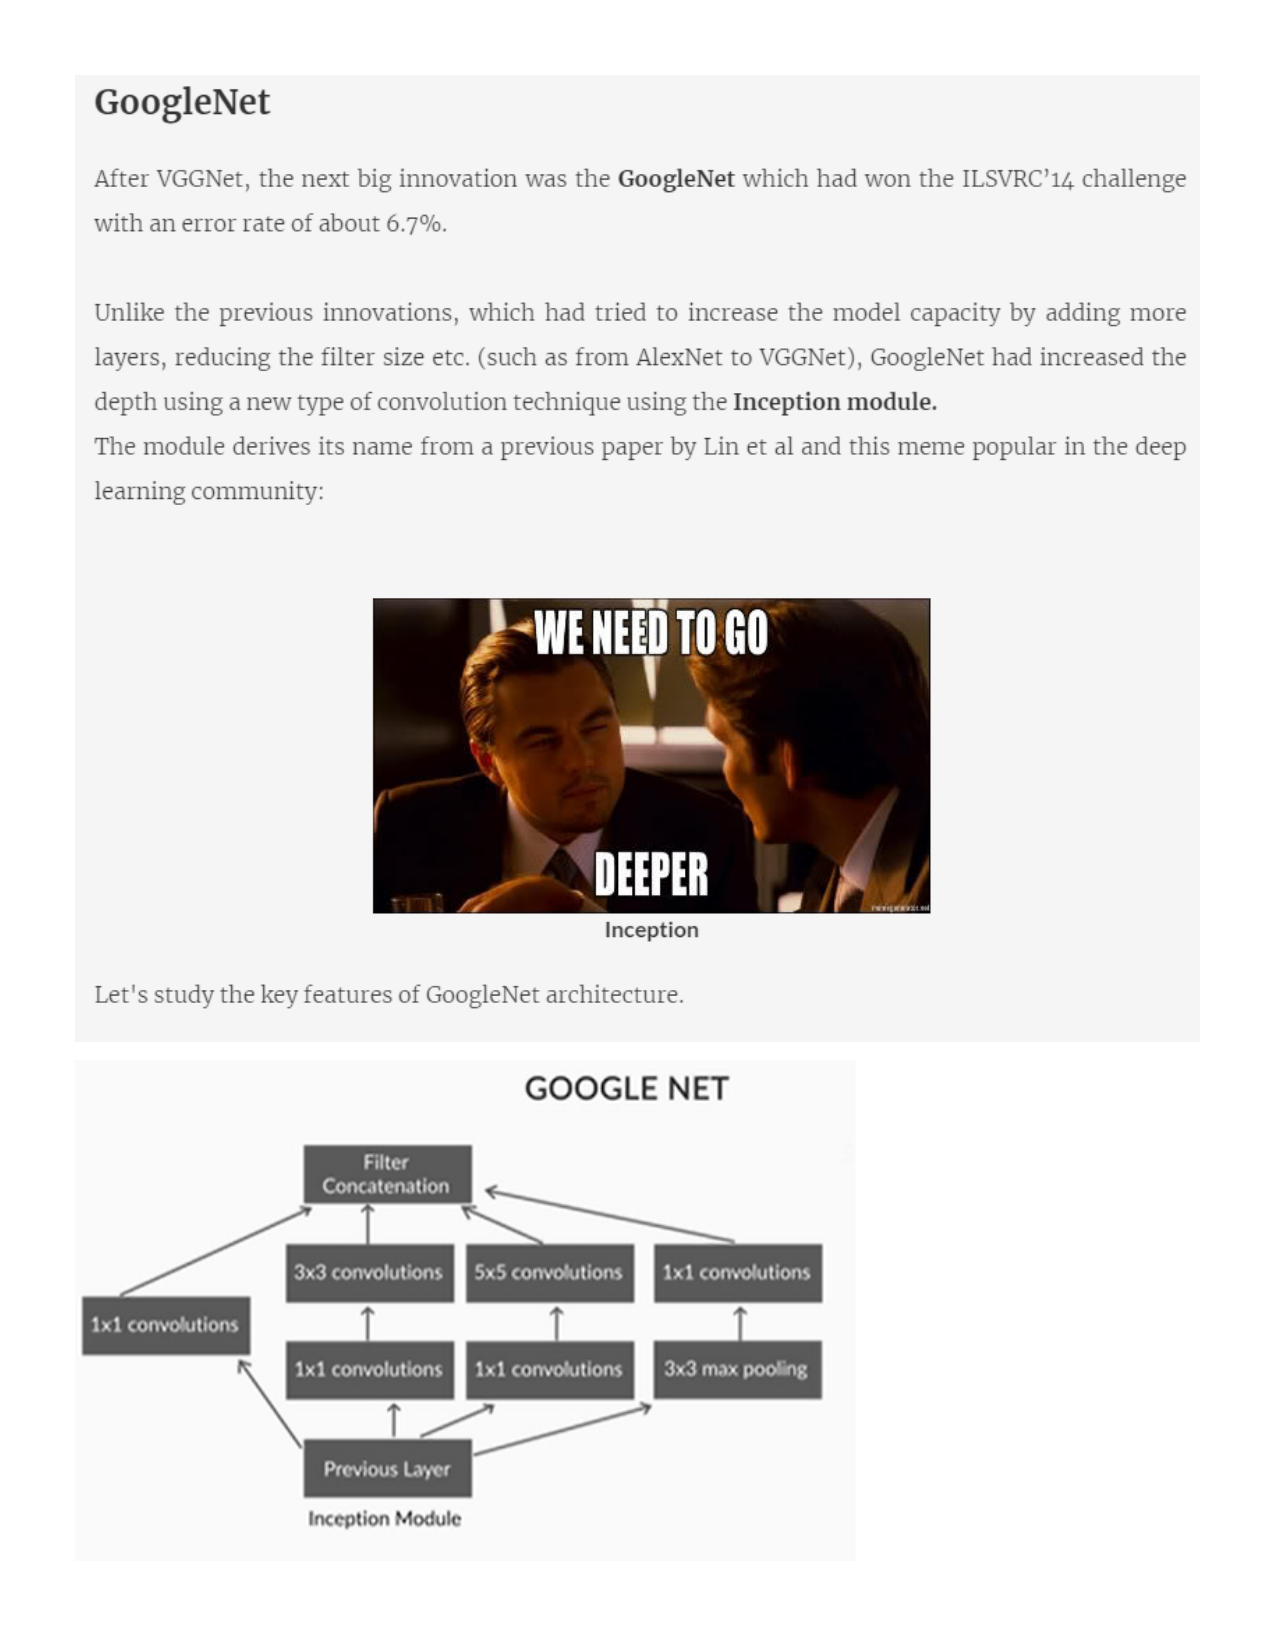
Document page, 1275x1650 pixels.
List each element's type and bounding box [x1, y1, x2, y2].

picture [75, 1060, 856, 1561]
picture [75, 75, 1200, 1042]
